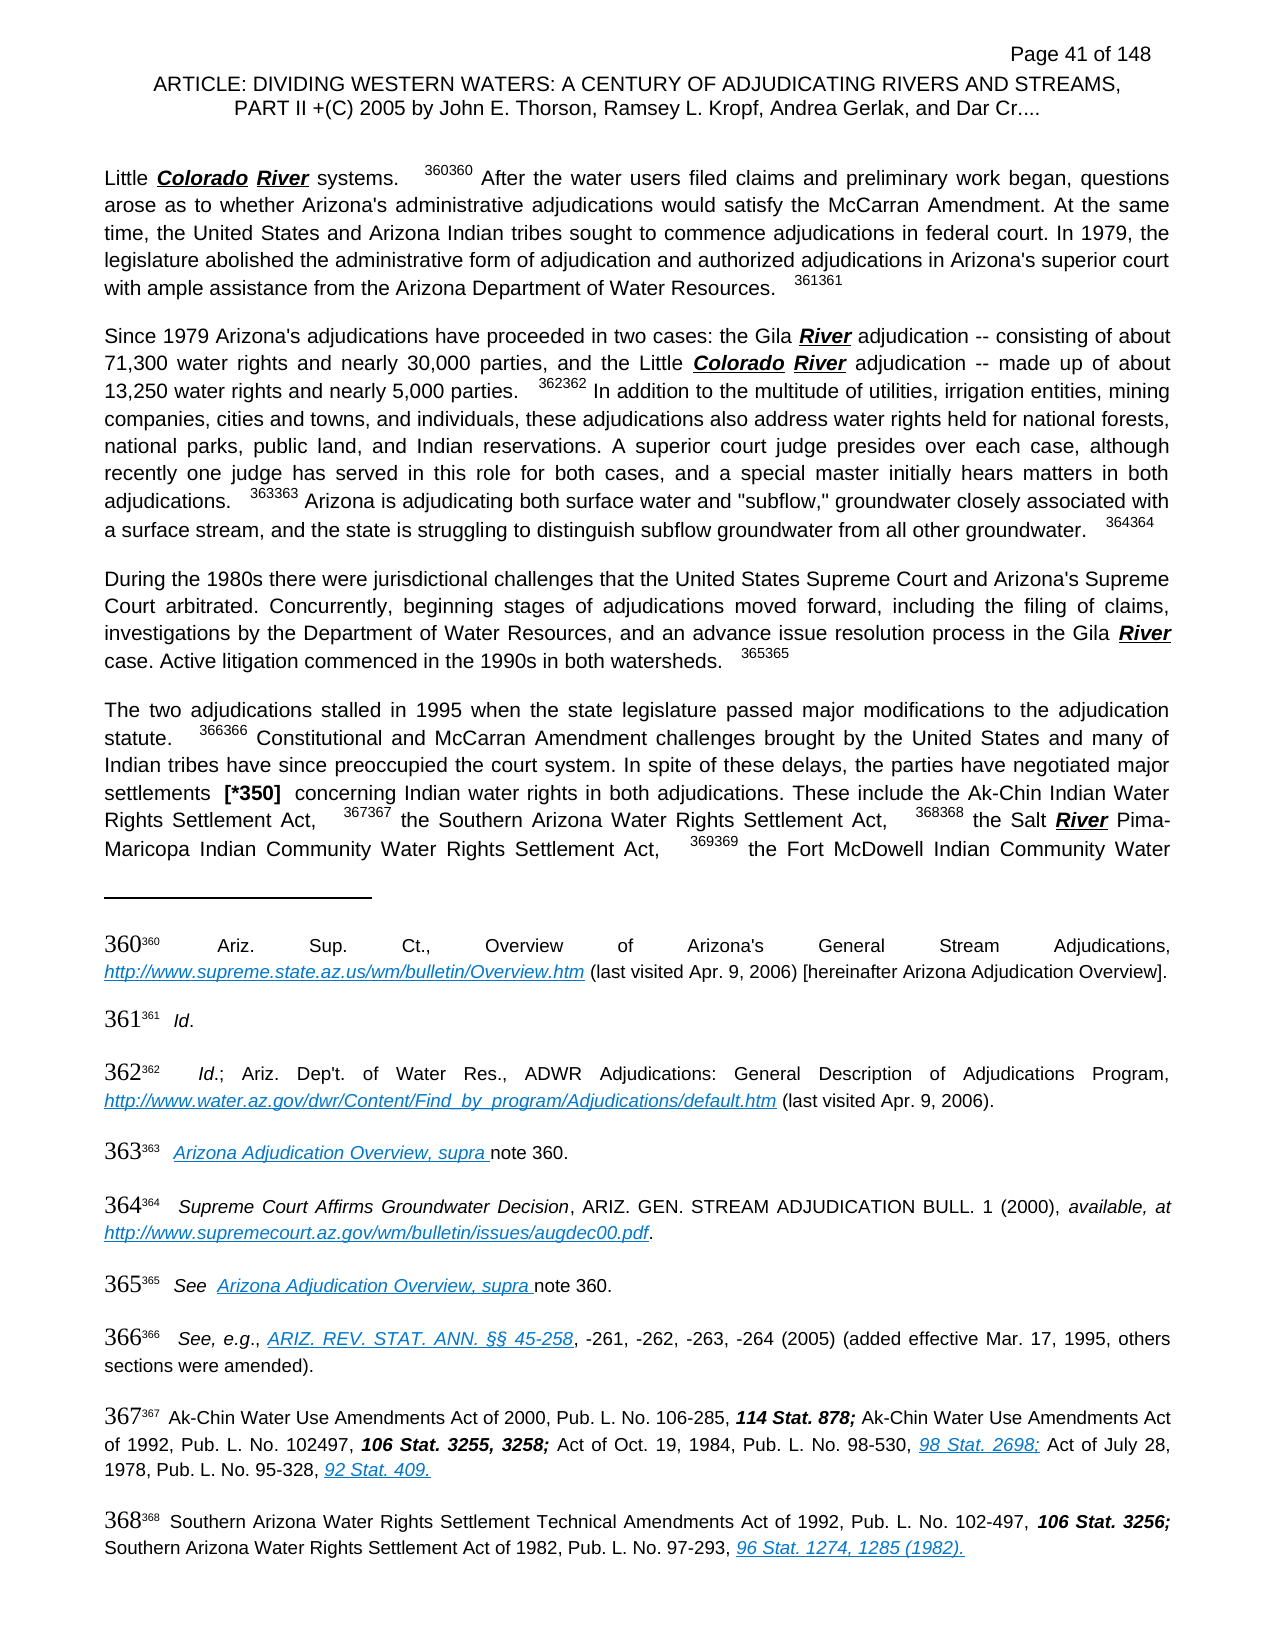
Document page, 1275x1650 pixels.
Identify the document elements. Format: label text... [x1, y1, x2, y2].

text Since 1979 Arizona's adjudications have proceeded in two cases: the Gila River adjudication -- consisting of about 71,300 water rights and nearly 30,000 parties, and the Little Colorado River adjudication -- made up of about 13,250 water rights and nearly 5,000 parties. 362 In addition to the multitude of utilities, irrigation entities, mining companies, cities and towns, and individuals, these adjudications also address water rights held for national forests, national parks, public land, and Indian reservations. A superior court judge presides over each case, although recently one judge has served in this role for both cases, and a special master initially hears matters in both adjudications. 363 Arizona is adjudicating both surface water and "subflow," groundwater closely associated with a surface stream, and the state is struggling to distinguish subflow groundwater from all other groundwater. 364 [104, 321, 1171, 543]
text During the 1980s there were jurisdictional challenges that the United States Supreme Court and Arizona's Supreme Court arbitrated. Concurrently, beginning stages of adjudications moved forward, including the filing of claims, investigations by the Department of Water Resources, and an advance issue resolution process in the Gila River case. Active litigation commenced in the 1990s in both watersheds. 365 [104, 563, 1171, 673]
text The two adjudications stalled in 1995 when the state legislature passed major modifications to the adjudication statute. 366 Constitutional and McCarran Amendment challenges brought by the United States and many of Indian tribes have since preoccupied the court system. In spite of these delays, the parties have negotiated major settlements [*350] concerning Indian water rights in both adjudications. These include the Ak-Chin Indian Water Rights Settlement Act, 367 the Southern Arizona Water Rights Settlement Act, 368 the Salt River Pima-Maricopa Indian Community Water Rights Settlement Act, 369 the Fort McDowell Indian Community Water Rights Settlement Act, 370 the San Carlos Apache Tribe Water Rights Settlement Act, 371 the Yavapai-Prescott Indian Tribe Water Rights Settlement Act, 372 the Zuni Indian Tribe Water Rights Settlement Act, 373 and the Gila River Indian Community Water Rights Settlement Act. 374 [104, 694, 1171, 862]
text Compared to Texas, Arizona's progress has been slow. Between 1974 and 1978, water users filed a series of petitions for adjudications with the Arizona Land Department to determine water rights in the [*349] Gila River and Little Colorado River systems. 360 After the water users filed claims and preliminary work began, questions arose as to whether Arizona's administrative adjudications would satisfy the McCarran Amendment. At the same time, the United States and Arizona Indian tribes sought to commence adjudications in federal court. In 1979, the legislature abolished the administrative form of adjudication and authorized adjudications in Arizona's superior court with ample assistance from the Arizona Department of Water Resources. 361 [104, 161, 1171, 300]
